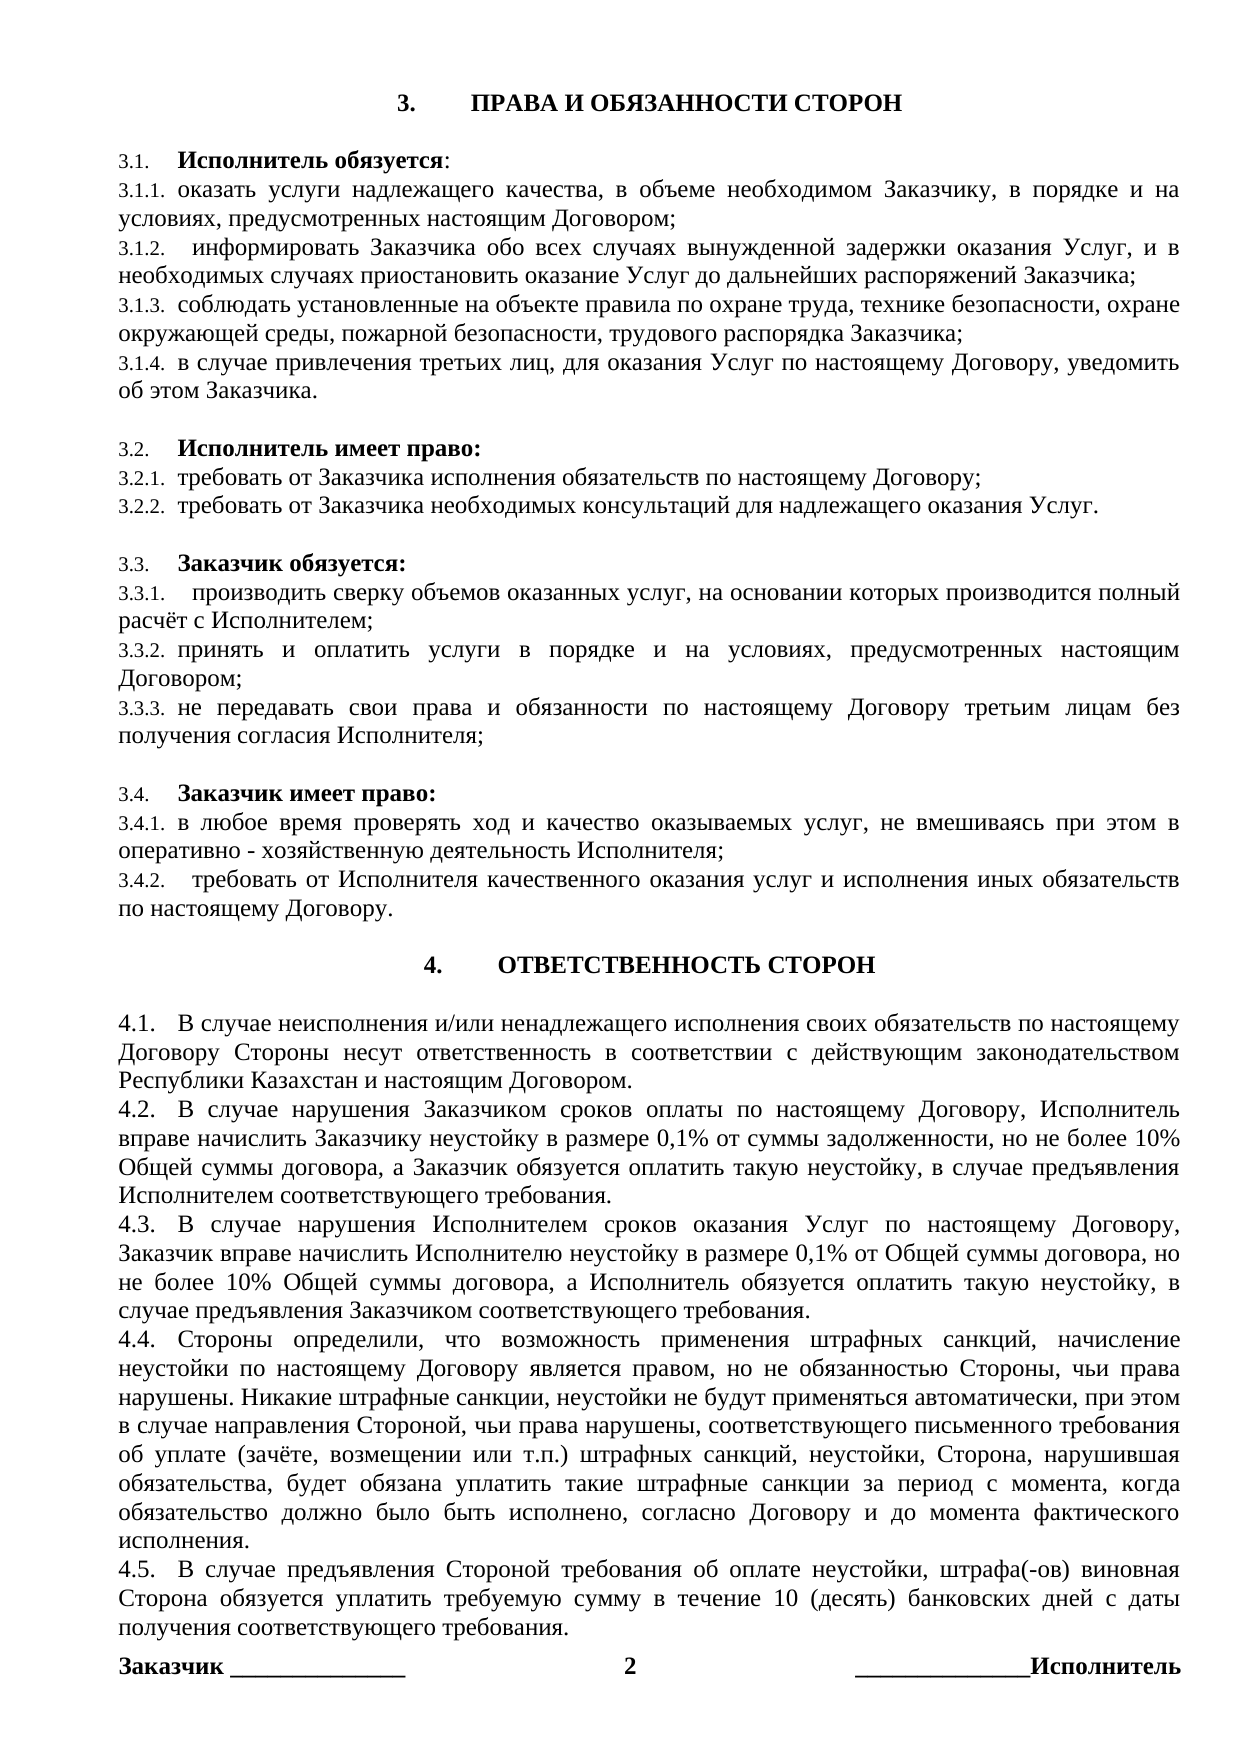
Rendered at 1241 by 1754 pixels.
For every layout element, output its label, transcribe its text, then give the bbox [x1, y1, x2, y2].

list В случае нарушения Заказчиком сроков оплаты по настоящему Договору, Исполнитель вправе начислить Заказчику неустойку в размере 0,1% от суммы задолженности, но не более 10% Общей суммы договора, а Заказчик обязуется оплатить такую неустойку, в случае предъявления Исполнителем соответствующего требования. [118, 1094, 1181, 1209]
list требовать от Исполнителя качественного оказания услуг и исполнения иных обязательств по настоящему Договору. [118, 864, 1181, 922]
list оказать услуги надлежащего качества, в объеме необходимом Заказчику, в порядке и на условиях, предусмотренных настоящим Договором; [118, 174, 1181, 232]
subtitle ПРАВА И ОБЯЗАННОСТИ СТОРОН [118, 88, 1181, 117]
list информировать Заказчика обо всех случаях вынужденной задержки оказания Услуг, и в необходимых случаях приостановить оказание Услуг до дальнейших распоряжений Заказчика; [118, 232, 1181, 289]
list В случае нарушения Исполнителем сроков оказания Услуг по настоящему Договору, Заказчик вправе начислить Исполнителю неустойку в размере 0,1% от Общей суммы договора, но не более 10% Общей суммы договора, а Исполнитель обязуется оплатить такую неустойку, в случае предъявления Заказчиком соответствующего требования. [118, 1209, 1181, 1324]
list в случае привлечения третьих лиц, для оказания Услуг по настоящему Договору, уведомить об этом Заказчика. [118, 347, 1181, 404]
list В случае неисполнения и/или ненадлежащего исполнения своих обязательств по настоящему Договору Стороны несут ответственность в соответствии с действующим законодательством Республики Казахстан и настоящим Договором. [118, 1008, 1181, 1094]
list принять и оплатить услуги в порядке и на условиях, предусмотренных настоящим Договором; [118, 634, 1181, 692]
list Стороны определили, что возможность применения штрафных санкций, начисление неустойки по настоящему Договору является правом, но не обязанностью Стороны, чьи права нарушены. Никакие штрафные санкции, неустойки не будут применяться автоматически, при этом в случае направления Стороной, чьи права нарушены, соответствующего письменного требования об уплате (зачёте, возмещении или т.п.) штрафных санкций, неустойки, Сторона, нарушившая обязательства, будет обязана уплатить такие штрафные санкции за период с момента, когда обязательство должно было быть исполнено, согласно Договору и до момента фактического исполнения. [118, 1324, 1181, 1554]
list в любое время проверять ход и качество оказываемых услуг, не вмешиваясь при этом в оперативно - хозяйственную деятельность Исполнителя; [118, 807, 1181, 864]
list Заказчик обязуется: [118, 548, 1181, 577]
list требовать от Заказчика необходимых консультаций для надлежащего оказания Услуг. [118, 490, 1181, 519]
list Исполнитель имеет право: [118, 433, 1181, 462]
list соблюдать установленные на объекте правила по охране труда, технике безопасности, охране окружающей среды, пожарной безопасности, трудового распорядка Заказчика; [118, 289, 1181, 347]
list не передавать свои права и обязанности по настоящему Договору третьим лицам без получения согласия Исполнителя; [118, 692, 1181, 749]
list Исполнитель обязуется: [118, 145, 1181, 174]
list Заказчик имеет право: [118, 778, 1181, 807]
list производить сверку объемов оказанных услуг, на основании которых производится полный расчёт с Исполнителем; [118, 577, 1181, 634]
list В случае предъявления Стороной требования об оплате неустойки, штрафа(-ов) виновная Сторона обязуется уплатить требуемую сумму в течение 10 (десять) банковских дней с даты получения соответствующего требования. [118, 1554, 1181, 1640]
subtitle ОТВЕТСТВЕННОСТЬ СТОРОН [118, 950, 1181, 979]
list требовать от Заказчика исполнения обязательств по настоящему Договору; [118, 462, 1181, 490]
